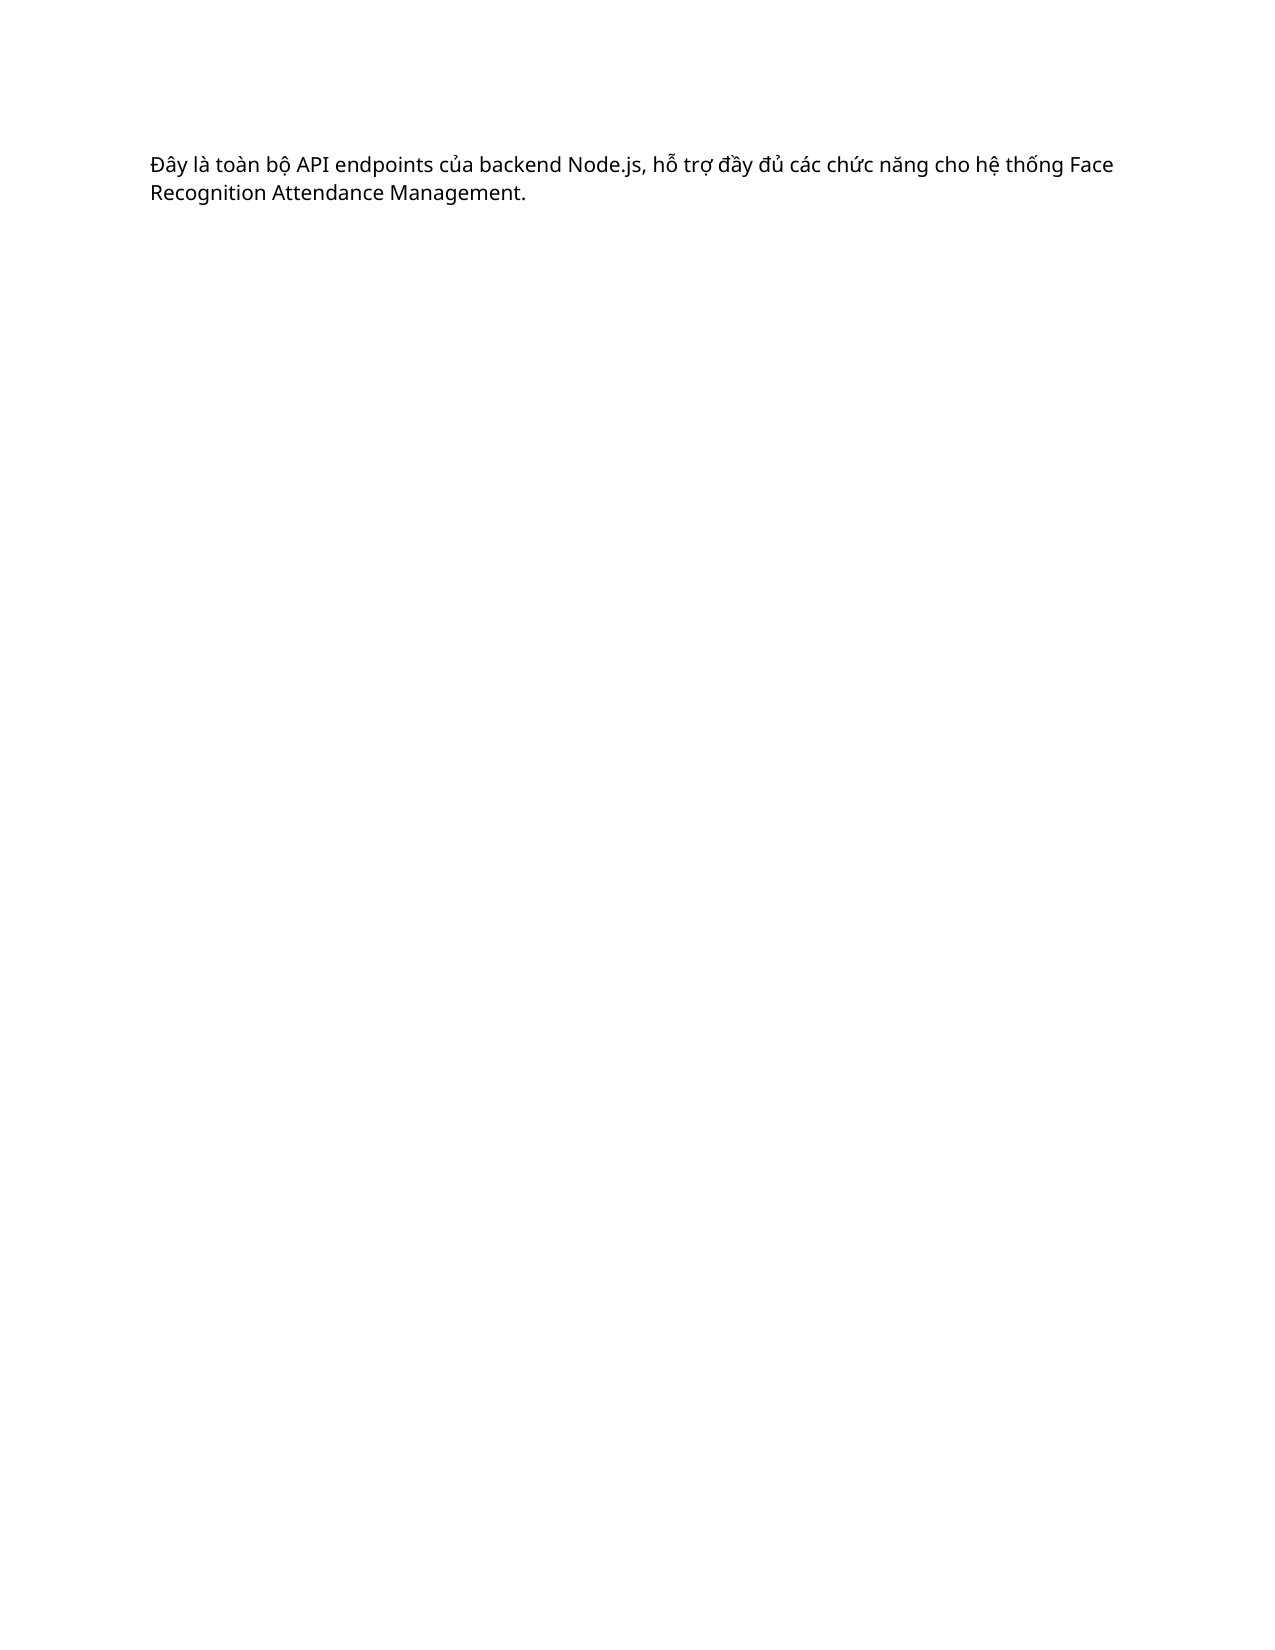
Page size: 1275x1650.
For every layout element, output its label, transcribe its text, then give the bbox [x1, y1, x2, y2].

text Đây là toàn bộ API endpoints của backend Node.js, hỗ trợ đầy đủ các chức năng cho hệ thống Face Recognition Attendance Management. [150, 150, 1125, 207]
